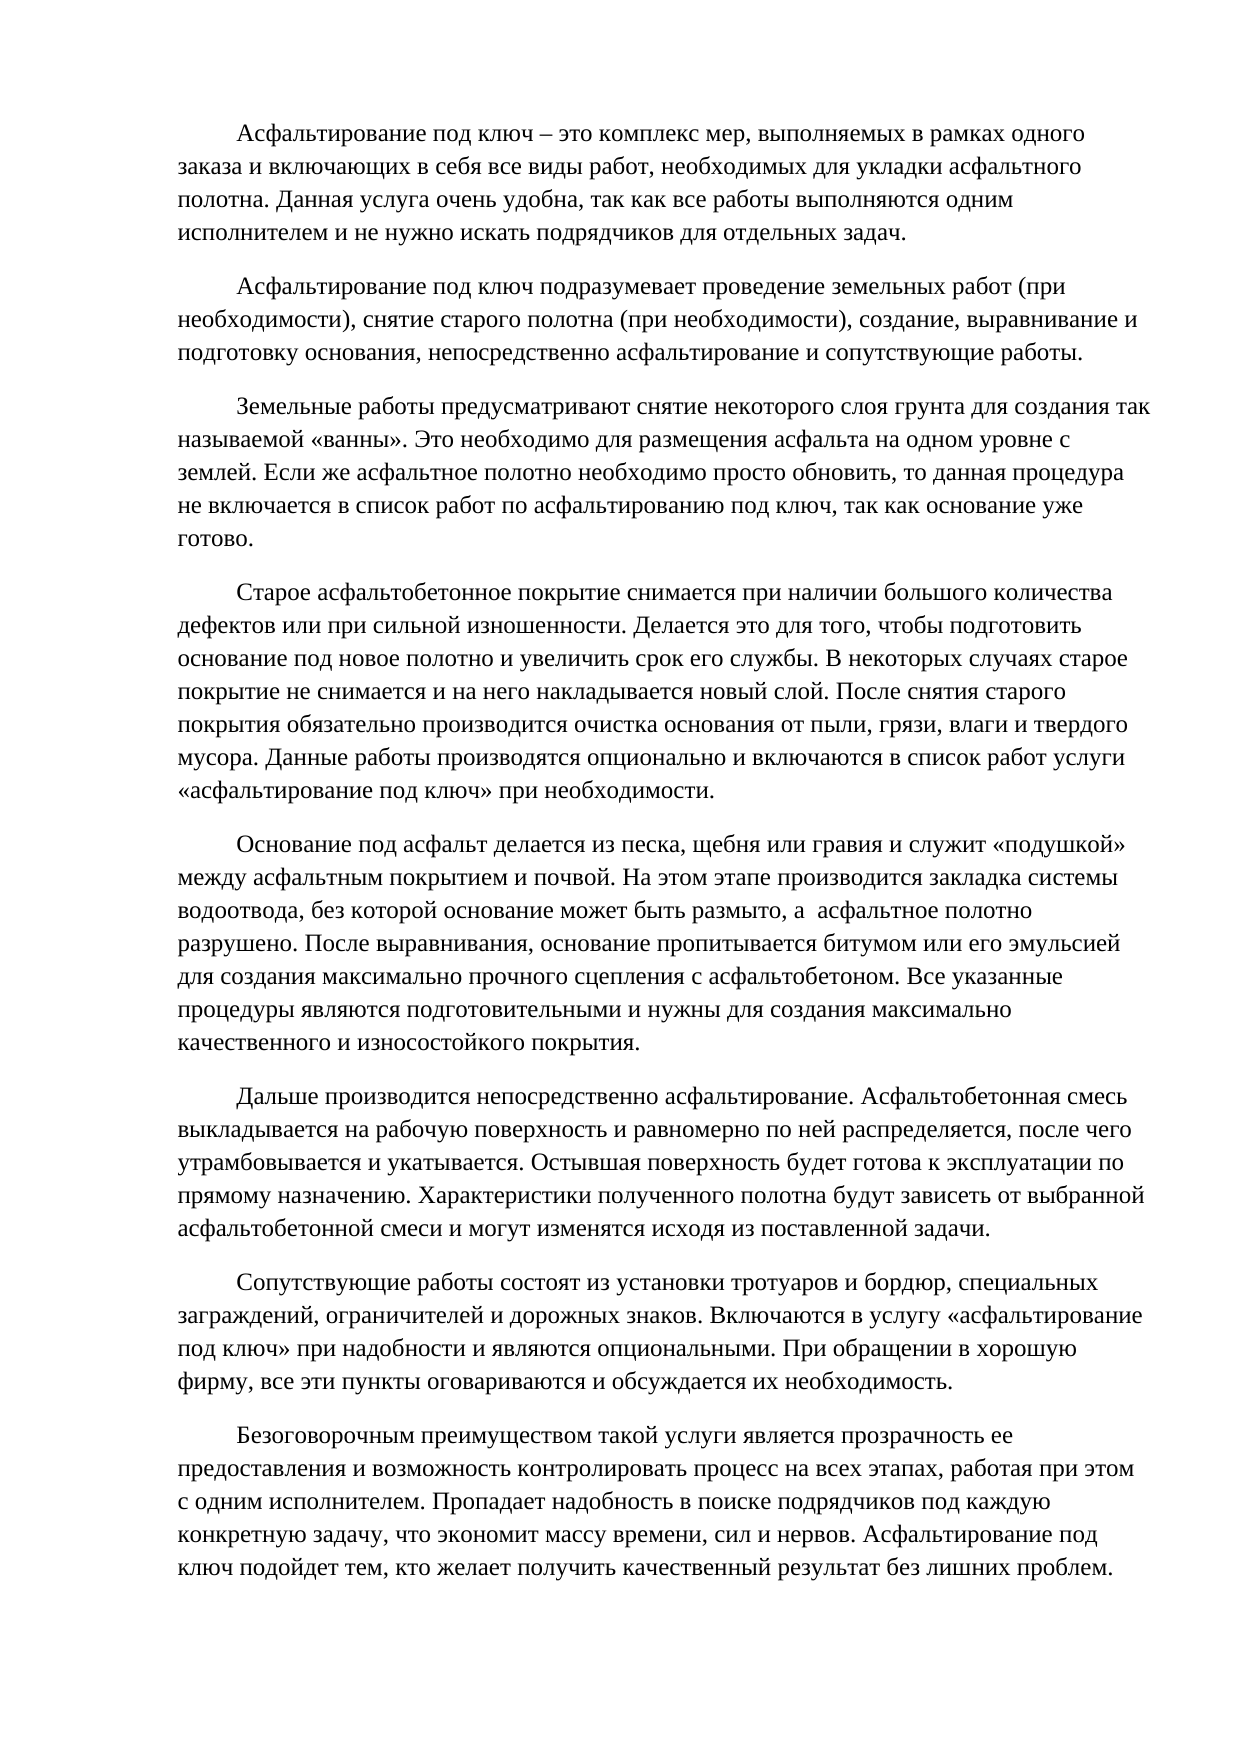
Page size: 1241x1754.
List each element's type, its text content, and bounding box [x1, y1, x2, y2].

text Безоговорочным преимуществом такой услуги является прозрачность ее предоставления и возможность контролировать процесс на всех этапах, работая при этом с одним исполнителем. Пропадает надобность в поиске подрядчиков под каждую конкретную задачу, что экономит массу времени, сил и нервов. Асфальтирование под ключ подойдет тем, кто желает получить качественный результат без лишних проблем. [177, 1420, 1152, 1581]
text Асфальтирование под ключ – это комплекс мер, выполняемых в рамках одного заказа и включающих в себя все виды работ, необходимых для укладки асфальтного полотна. Данная услуга очень удобна, так как все работы выполняются одним исполнителем и не нужно искать подрядчиков для отдельных задач. [177, 118, 1152, 246]
text Земельные работы предусматривают снятие некоторого слоя грунта для создания так называемой «ванны». Это необходимо для размещения асфальта на одном уровне с землей. Если же асфальтное полотно необходимо просто обновить, то данная процедура не включается в список работ по асфальтированию под ключ, так как основание уже готово. [177, 391, 1152, 552]
text Старое асфальтобетонное покрытие снимается при наличии большого количества дефектов или при сильной изношенности. Делается это для того, чтобы подготовить основание под новое полотно и увеличить срок его службы. В некоторых случаях старое покрытие не снимается и на него накладывается новый слой. После снятия старого покрытия обязательно производится очистка основания от пыли, грязи, влаги и твердого мусора. Данные работы производятся опционально и включаются в список работ услуги «асфальтирование под ключ» при необходимости. [177, 577, 1152, 804]
text Дальше производится непосредственно асфальтирование. Асфальтобетонная смесь выкладывается на рабочую поверхность и равномерно по ней распределяется, после чего утрамбовывается и укатывается. Остывшая поверхность будет готова к эксплуатации по прямому назначению. Характеристики полученного полотна будут зависеть от выбранной асфальтобетонной смеси и могут изменятся исходя из поставленной задачи. [177, 1081, 1152, 1242]
text Сопутствующие работы состоят из установки тротуаров и бордюр, специальных заграждений, ограничителей и дорожных знаков. Включаются в услугу «асфальтирование под ключ» при надобности и являются опциональными. При обращении в хорошую фирму, все эти пункты оговариваются и обсуждается их необходимость. [177, 1267, 1152, 1394]
text Основание под асфальт делается из песка, щебня или гравия и служит «подушкой» между асфальтным покрытием и почвой. На этом этапе производится закладка системы водоотвода, без которой основание может быть размыто, а асфальтное полотно разрушено. После выравнивания, основание пропитывается битумом или его эмульсией для создания максимально прочного сцепления с асфальтобетоном. Все указанные процедуры являются подготовительными и нужны для создания максимально качественного и износостойкого покрытия. [177, 829, 1152, 1056]
text Асфальтирование под ключ подразумевает проведение земельных работ (при необходимости), снятие старого полотна (при необходимости), создание, выравнивание и подготовку основания, непосредственно асфальтирование и сопутствующие работы. [177, 271, 1152, 366]
